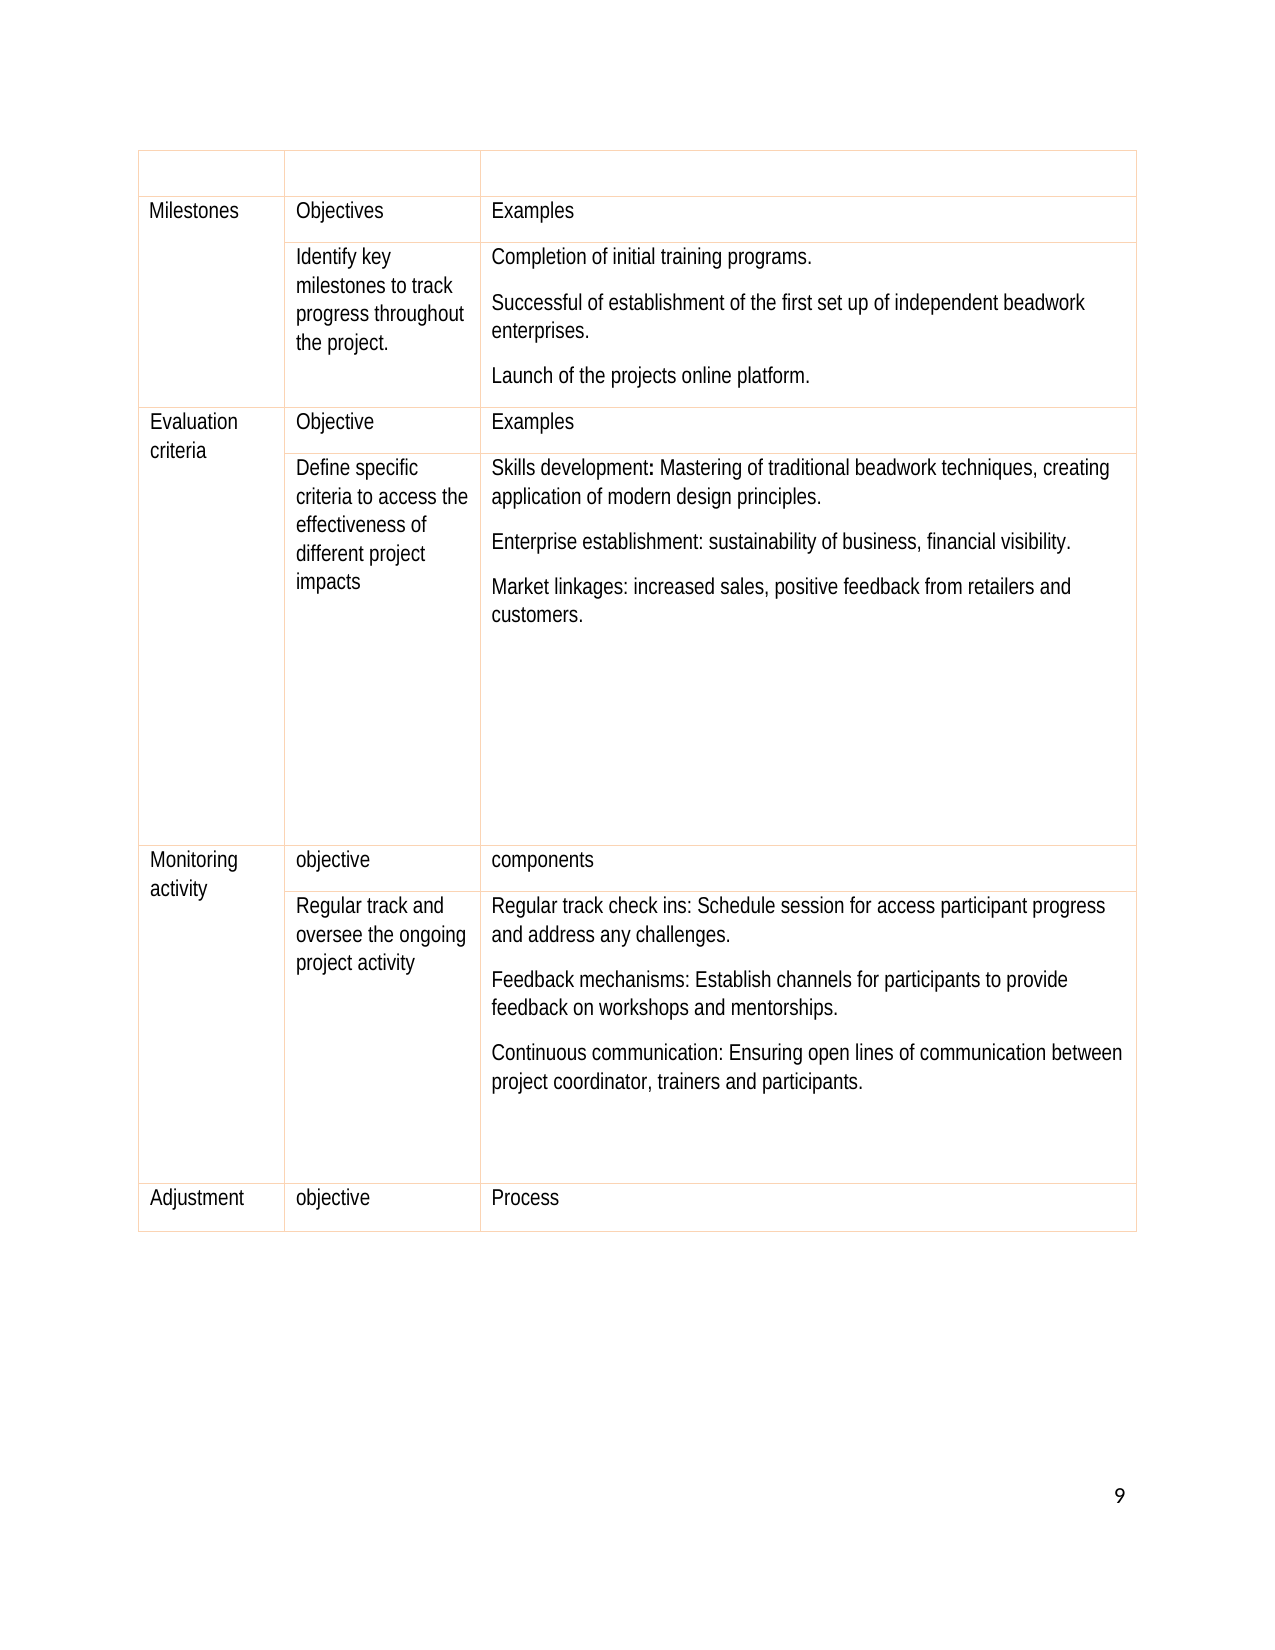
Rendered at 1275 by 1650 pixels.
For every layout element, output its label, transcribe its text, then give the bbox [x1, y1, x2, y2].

table_cell Objectives [285, 197, 480, 242]
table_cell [481, 151, 1136, 196]
table_cell objective [285, 1184, 480, 1231]
table_cell Monitoring activity [139, 846, 284, 1183]
table_cell Define specific criteria to access the effectiveness of different project impacts [285, 454, 480, 845]
table_cell Objective [285, 408, 480, 453]
table_cell Process [481, 1184, 1136, 1231]
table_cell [285, 151, 480, 196]
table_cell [139, 1184, 284, 1231]
table_cell Identify key milestones to track progress throughout the project. [285, 243, 480, 407]
table_cell Regular track and oversee the ongoing project activity [285, 892, 480, 1183]
table_cell Skills development: Mastering of traditional beadwork techniques, creating application of modern design principles. Enterprise establishment: sustainability of business, financial visibility. Market linkages: increased sales, positive feedback from retailers and customers. [481, 454, 1136, 845]
table_cell components [481, 846, 1136, 891]
table_cell Regular track check ins: Schedule session for access participant progress and address any challenges. Feedback mechanisms: Establish channels for participants to provide feedback on workshops and mentorships. Continuous communication: Ensuring open lines of communication between project coordinator, trainers and participants. [481, 892, 1136, 1183]
table_cell Completion of initial training programs. Successful of establishment of the first set up of independent beadwork enterprises. Launch of the projects online platform. [481, 243, 1136, 407]
table_cell Evaluation criteria [139, 408, 284, 845]
table_cell objective [285, 846, 480, 891]
table_cell Milestones [139, 197, 284, 407]
table_cell Examples [481, 408, 1136, 453]
table_cell Examples [481, 197, 1136, 242]
